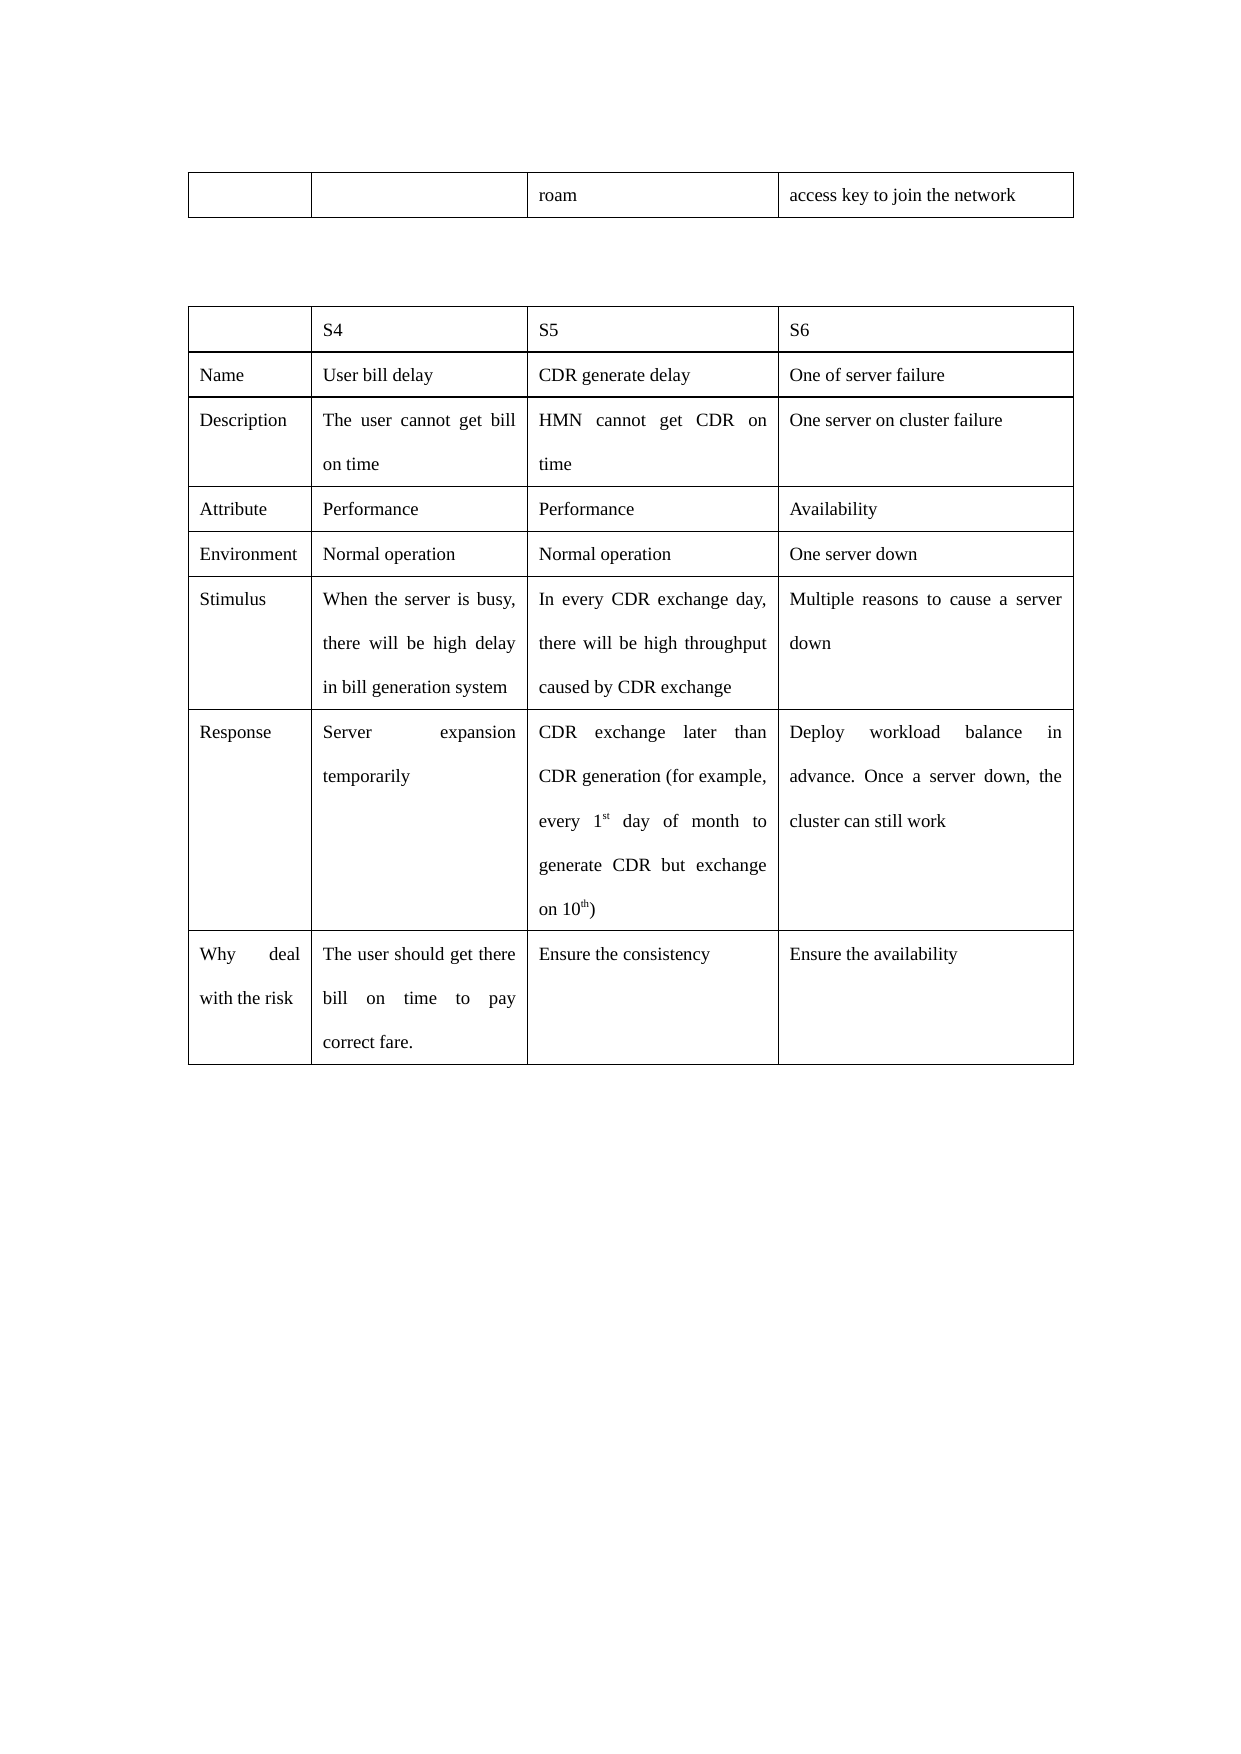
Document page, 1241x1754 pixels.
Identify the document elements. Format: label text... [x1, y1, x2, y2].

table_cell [312, 173, 527, 217]
table_header [189, 307, 311, 351]
table_header S5 [528, 307, 778, 351]
table_cell Ensure the availability [779, 931, 1073, 1064]
table_cell Deploy workload balance in advance. Once a server down, the cluster can still work [779, 710, 1073, 930]
table_cell Environment [189, 532, 311, 576]
table_cell One of server failure [779, 353, 1073, 396]
table_cell Normal operation [312, 532, 527, 576]
table_cell HMN cannot get CDR on time [528, 398, 778, 486]
table_cell Availability [779, 487, 1073, 531]
table_cell User bill delay [312, 353, 527, 396]
table_cell Name [189, 353, 311, 396]
table_cell Description [189, 398, 311, 486]
table_cell Response [189, 710, 311, 930]
table_header S6 [779, 307, 1073, 351]
table_cell Ensure the consistency [528, 931, 778, 1064]
table_cell When the server is busy, there will be high delay in bill generation system [312, 577, 527, 709]
table_cell Stimulus [189, 577, 311, 709]
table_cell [189, 173, 311, 217]
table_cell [779, 173, 1073, 217]
table_cell One server on cluster failure [779, 398, 1073, 486]
table_cell Multiple reasons to cause a server down [779, 577, 1073, 709]
table_cell Normal operation [528, 532, 778, 576]
table_header S4 [312, 307, 527, 351]
table_cell In every CDR exchange day, there will be high throughput caused by CDR exchange [528, 577, 778, 709]
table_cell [528, 173, 778, 217]
table_cell Why deal with the risk [189, 931, 311, 1064]
table_cell Performance [312, 487, 527, 531]
table_cell The user should get there bill on time to pay correct fare. [312, 931, 527, 1064]
table_cell Server expansion temporarily [312, 710, 527, 930]
table_cell One server down [779, 532, 1073, 576]
table_cell CDR generate delay [528, 353, 778, 396]
table_cell The user cannot get bill on time [312, 398, 527, 486]
table_cell Performance [528, 487, 778, 531]
table_cell Attribute [189, 487, 311, 531]
table_cell CDR exchange later than CDR generation (for example, every 1st day of month to generate CDR but exchange on 10th) [528, 710, 778, 930]
